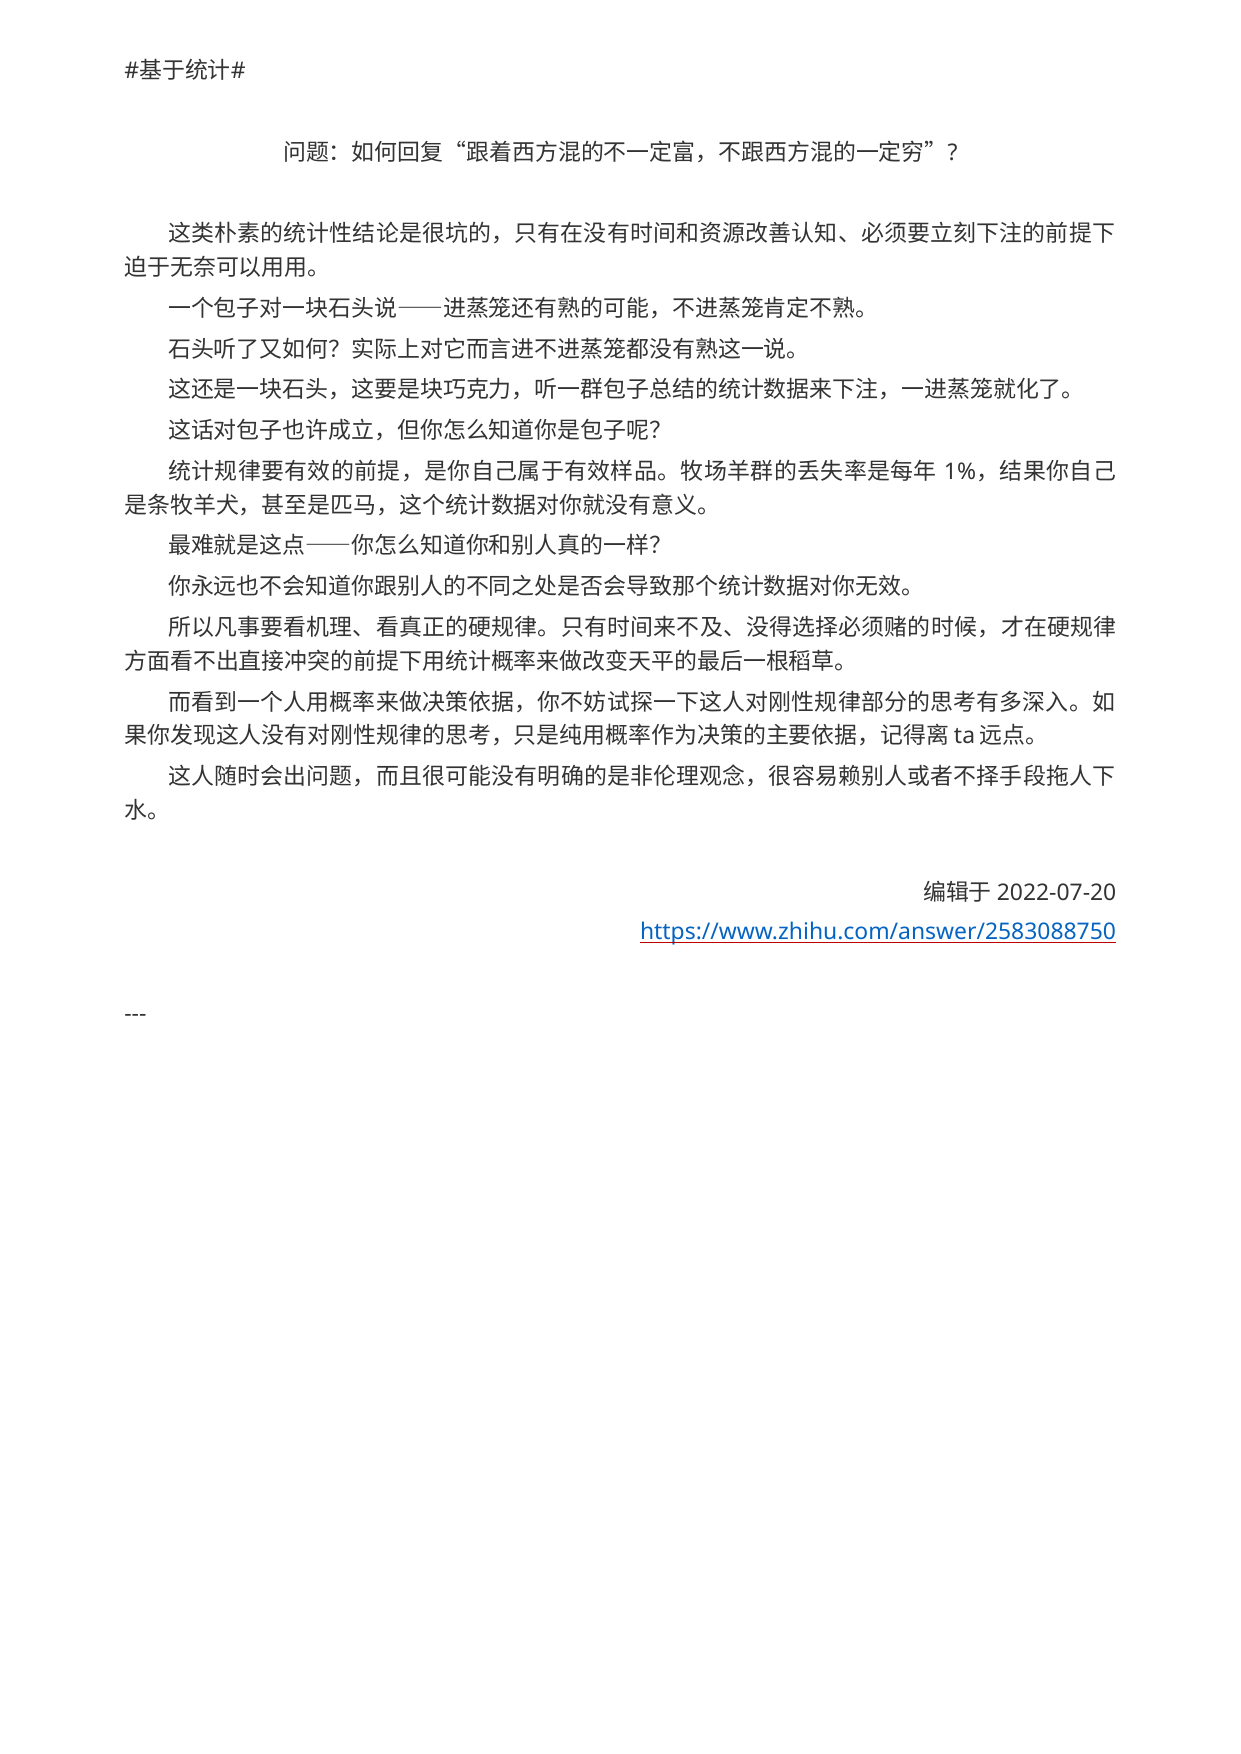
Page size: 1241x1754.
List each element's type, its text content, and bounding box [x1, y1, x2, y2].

text 所以凡事要看机理、看真正的硬规律。只有时间来不及、没得选择必须赌的时候，才在硬规律方面看不出直接冲突的前提下用统计概率来做改变天平的最后一根稻草。 [124, 608, 1116, 676]
text 你永远也不会知道你跟别人的不同之处是否会导致那个统计数据对你无效。 [124, 568, 1116, 602]
text 一个包子对一块石头说——进蒸笼还有熟的可能，不进蒸笼肯定不熟。 [124, 289, 1116, 323]
text --- [124, 995, 1116, 1029]
text #基于统计# [124, 52, 1116, 86]
text 问题：如何回复“跟着西方混的不一定富，不跟西方混的一定穷”? [124, 133, 1116, 167]
text 这类朴素的统计性结论是很坑的，只有在没有时间和资源改善认知、必须要立刻下注的前提下迫于无奈可以用用。 [124, 215, 1116, 283]
text 这人随时会出问题，而且很可能没有明确的是非伦理观念，很容易赖别人或者不择手段拖人下水。 [124, 758, 1116, 826]
text https://www.zhihu.com/answer/2583088750 [124, 914, 1116, 948]
text 这话对包子也许成立，但你怎么知道你是包子呢？ [124, 412, 1116, 446]
text 最难就是这点——你怎么知道你和别人真的一样？ [124, 527, 1116, 561]
text 统计规律要有效的前提，是你自己属于有效样品。牧场羊群的丢失率是每年1%，结果你自己是条牧羊犬，甚至是匹马，这个统计数据对你就没有意义。 [124, 452, 1116, 520]
text 而看到一个人用概率来做决策依据，你不妨试探一下这人对刚性规律部分的思考有多深入。如果你发现这人没有对刚性规律的思考，只是纯用概率作为决策的主要依据，记得离ta远点。 [124, 683, 1116, 751]
text 石头听了又如何？实际上对它而言进不进蒸笼都没有熟这一说。 [124, 330, 1116, 364]
text 编辑于 2022-07-20 [124, 873, 1116, 907]
text 这还是一块石头，这要是块巧克力，听一群包子总结的统计数据来下注，一进蒸笼就化了。 [124, 371, 1116, 405]
